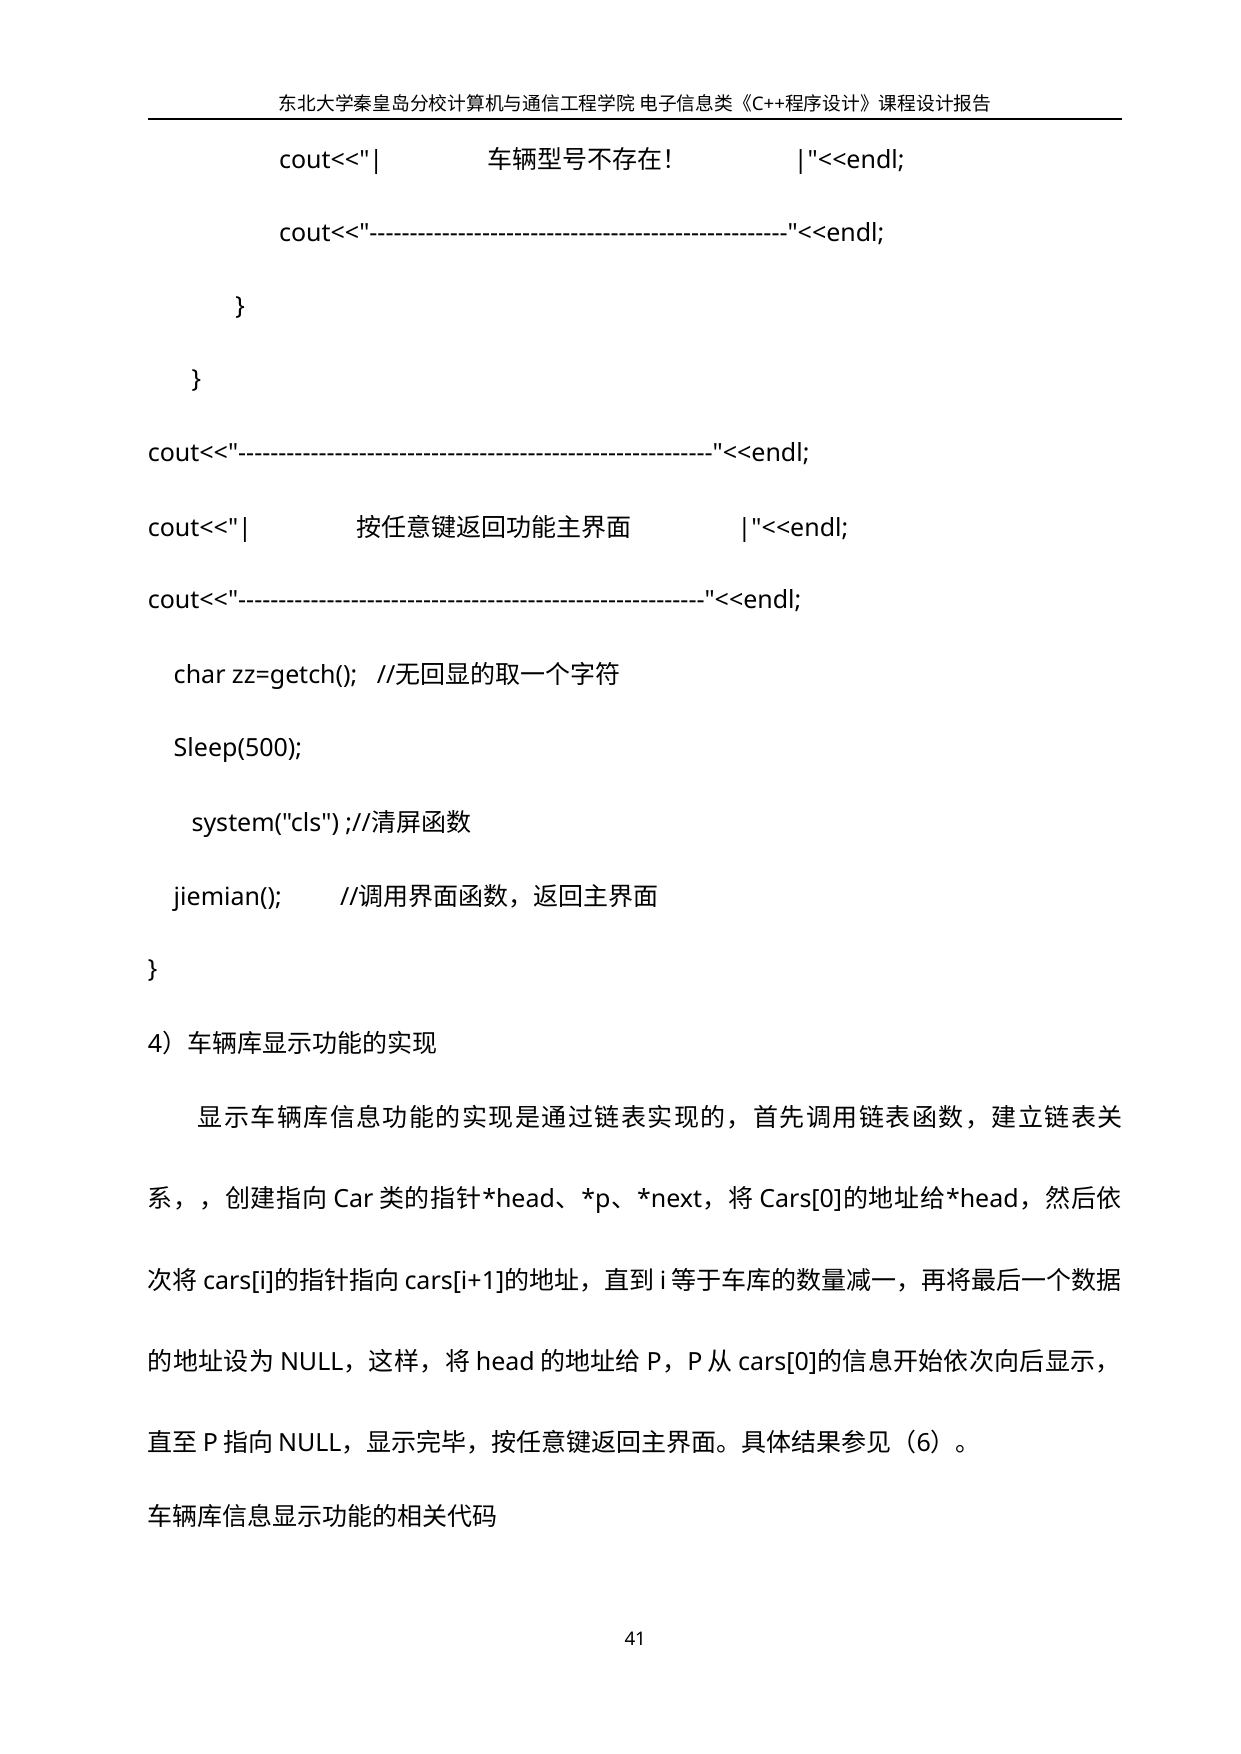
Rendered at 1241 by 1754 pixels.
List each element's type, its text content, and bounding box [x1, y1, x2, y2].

text 显示车辆库信息功能的实现是通过链表实现的，首先调用链表函数，建立链表关系，，创建指向Car类的指针*head、*p、*next，将Cars[0]的地址给*head，然后依次将cars[i]的指针指向cars[i+1]的地址，直到i等于车库的数量减一，再将最后一个数据的地址设为NULL，这样，将head的地址给P，P从cars[0]的信息开始依次向后显示，直至P指向NULL，显示完毕，按任意键返回主界面。具体结果参见（6）。 [148, 1083, 1122, 1473]
text Sleep(500); [148, 714, 1122, 779]
text char zz=getch(); //无回显的取一个字符 [148, 640, 1122, 705]
text system("cls") ;//清屏函数 [148, 788, 1122, 853]
text } [148, 936, 1122, 1001]
text 车辆库信息显示功能的相关代码 [148, 1482, 1122, 1547]
text cout<<"| 按任意键返回功能主界面 |"<<endl; [148, 493, 1122, 558]
text } [148, 272, 1122, 337]
text cout<<"| 车辆型号不存在！ |"<<endl; [148, 125, 1122, 190]
text 4）车辆库显示功能的实现 [148, 1009, 1122, 1074]
text jiemian(); //调用界面函数，返回主界面 [148, 862, 1122, 927]
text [148, 199, 1122, 264]
text cout<<"----------------------------------------------------------"<<endl; [148, 567, 1122, 632]
text cout<<"-----------------------------------------------------------"<<endl; [148, 419, 1122, 484]
text } [148, 346, 1122, 411]
